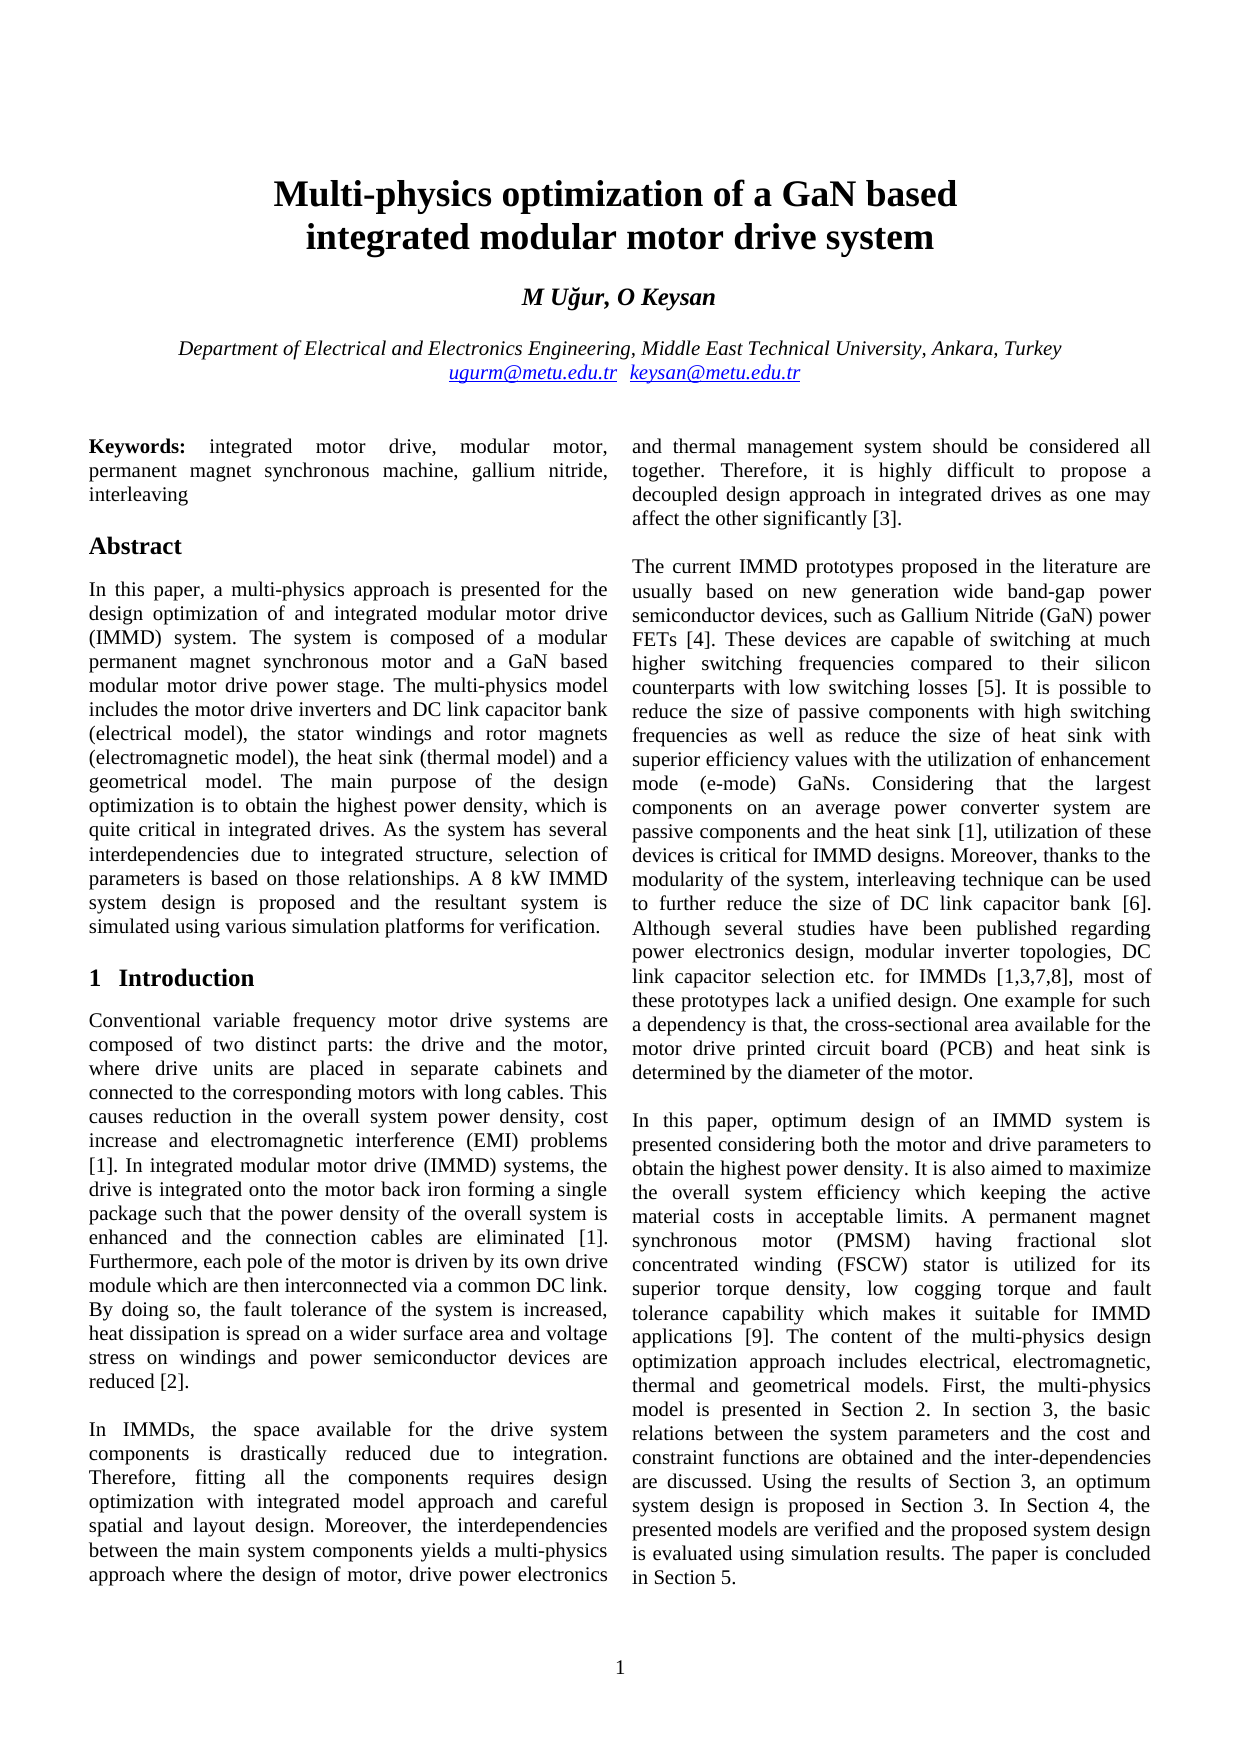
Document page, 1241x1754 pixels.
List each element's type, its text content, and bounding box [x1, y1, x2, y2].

text M Uğur, O Keysan [89, 282, 1152, 311]
text In IMMDs, the space available for the drive system components is drastically reduced due to integration. Therefore, fitting all the components requires design optimization with integrated model approach and careful spatial and layout design. Moreover, the interdependencies between the main system components yields a multi-physics approach where the design of motor, drive power electronics and thermal management system should be considered all together. Therefore, it is highly difficult to propose a decoupled design approach in integrated drives as one may affect the other significantly [3]. [632, 434, 1152, 530]
text The current IMMD prototypes proposed in the literature are usually based on new generation wide band-gap power semiconductor devices, such as Gallium Nitride (GaN) power FETs [4]. These devices are capable of switching at much higher switching frequencies compared to their silicon counterparts with low switching losses [5]. It is possible to reduce the size of passive components with high switching frequencies as well as reduce the size of heat sink with superior efficiency values with the utilization of enhancement mode (e-mode) GaNs. Considering that the largest components on an average power converter system are passive components and the heat sink [1], utilization of these devices is critical for IMMD designs. Moreover, thanks to the modularity of the system, interleaving technique can be used to further reduce the size of DC link capacitor bank [6]. Although several studies have been published regarding power electronics design, modular inverter topologies, DC link capacitor selection etc. for IMMDs [1,3,7,8], most of these prototypes lack a unified design. One example for such a dependency is that, the cross-sectional area available for the motor drive printed circuit board (PCB) and heat sink is determined by the diameter of the motor. [632, 554, 1152, 1084]
title Multi-physics optimization of a GaN based integrated modular motor drive system [89, 171, 1152, 257]
text Abstract [89, 531, 608, 560]
text In this paper, optimum design of an IMMD system is presented considering both the motor and drive parameters to obtain the highest power density. It is also aimed to maximize the overall system efficiency which keeping the active material costs in acceptable limits. A permanent magnet synchronous motor (PMSM) having fractional slot concentrated winding (FSCW) stator is utilized for its superior torque density, low cogging torque and fault tolerance capability which makes it suitable for IMMD applications [9]. The content of the multi-physics design optimization approach includes electrical, electromagnetic, thermal and geometrical models. First, the multi-physics model is presented in Section 2. In section 3, the basic relations between the system parameters and the cost and constraint functions are obtained and the inter-dependencies are discussed. Using the results of Section 3, an optimum system design is proposed in Section 3. In Section 4, the presented models are verified and the proposed system design is evaluated using simulation results. The paper is concluded in Section 5. [632, 1108, 1152, 1589]
text Keywords: integrated motor drive, modular motor, permanent magnet synchronous machine, gallium nitride, interleaving [89, 434, 608, 506]
text 1 Introduction [89, 963, 608, 991]
text In this paper, a multi-physics approach is presented for the design optimization of and integrated modular motor drive (IMMD) system. The system is composed of a modular permanent magnet synchronous motor and a GaN based modular motor drive power stage. The multi-physics model includes the motor drive inverters and DC link capacitor bank (electrical model), the stator windings and rotor magnets (electromagnetic model), the heat sink (thermal model) and a geometrical model. The main purpose of the design optimization is to obtain the highest power density, which is quite critical in integrated drives. As the system has several interdependencies due to integrated structure, selection of parameters is based on those relationships. A 8 kW IMMD system design is proposed and the resultant system is simulated using various simulation platforms for verification. [89, 577, 608, 938]
text In IMMDs, the space available for the drive system components is drastically reduced due to integration. Therefore, fitting all the components requires design optimization with integrated model approach and careful spatial and layout design. Moreover, the interdependencies between the main system components yields a multi-physics approach where the design of motor, drive power electronics and thermal management system should be considered all together. Therefore, it is highly difficult to propose a decoupled design approach in integrated drives as one may affect the other significantly [3]. [89, 1417, 608, 1586]
text Department of Electrical and Electronics Engineering, Middle East Technical University, Ankara, Turkey ugurm@metu.edu.tr keysan@metu.edu.tr [89, 336, 1152, 386]
text Conventional variable frequency motor drive systems are composed of two distinct parts: the drive and the motor, where drive units are placed in separate cabinets and connected to the corresponding motors with long cables. This causes reduction in the overall system power density, cost increase and electromagnetic interference (EMI) problems [1]. In integrated modular motor drive (IMMD) systems, the drive is integrated onto the motor back iron forming a single package such that the power density of the overall system is enhanced and the connection cables are eliminated [1]. Furthermore, each pole of the motor is driven by its own drive module which are then interconnected via a common DC link. By doing so, the fault tolerance of the system is increased, heat dissipation is spread on a wider surface area and voltage stress on windings and power semiconductor devices are reduced [2]. [89, 1008, 608, 1393]
